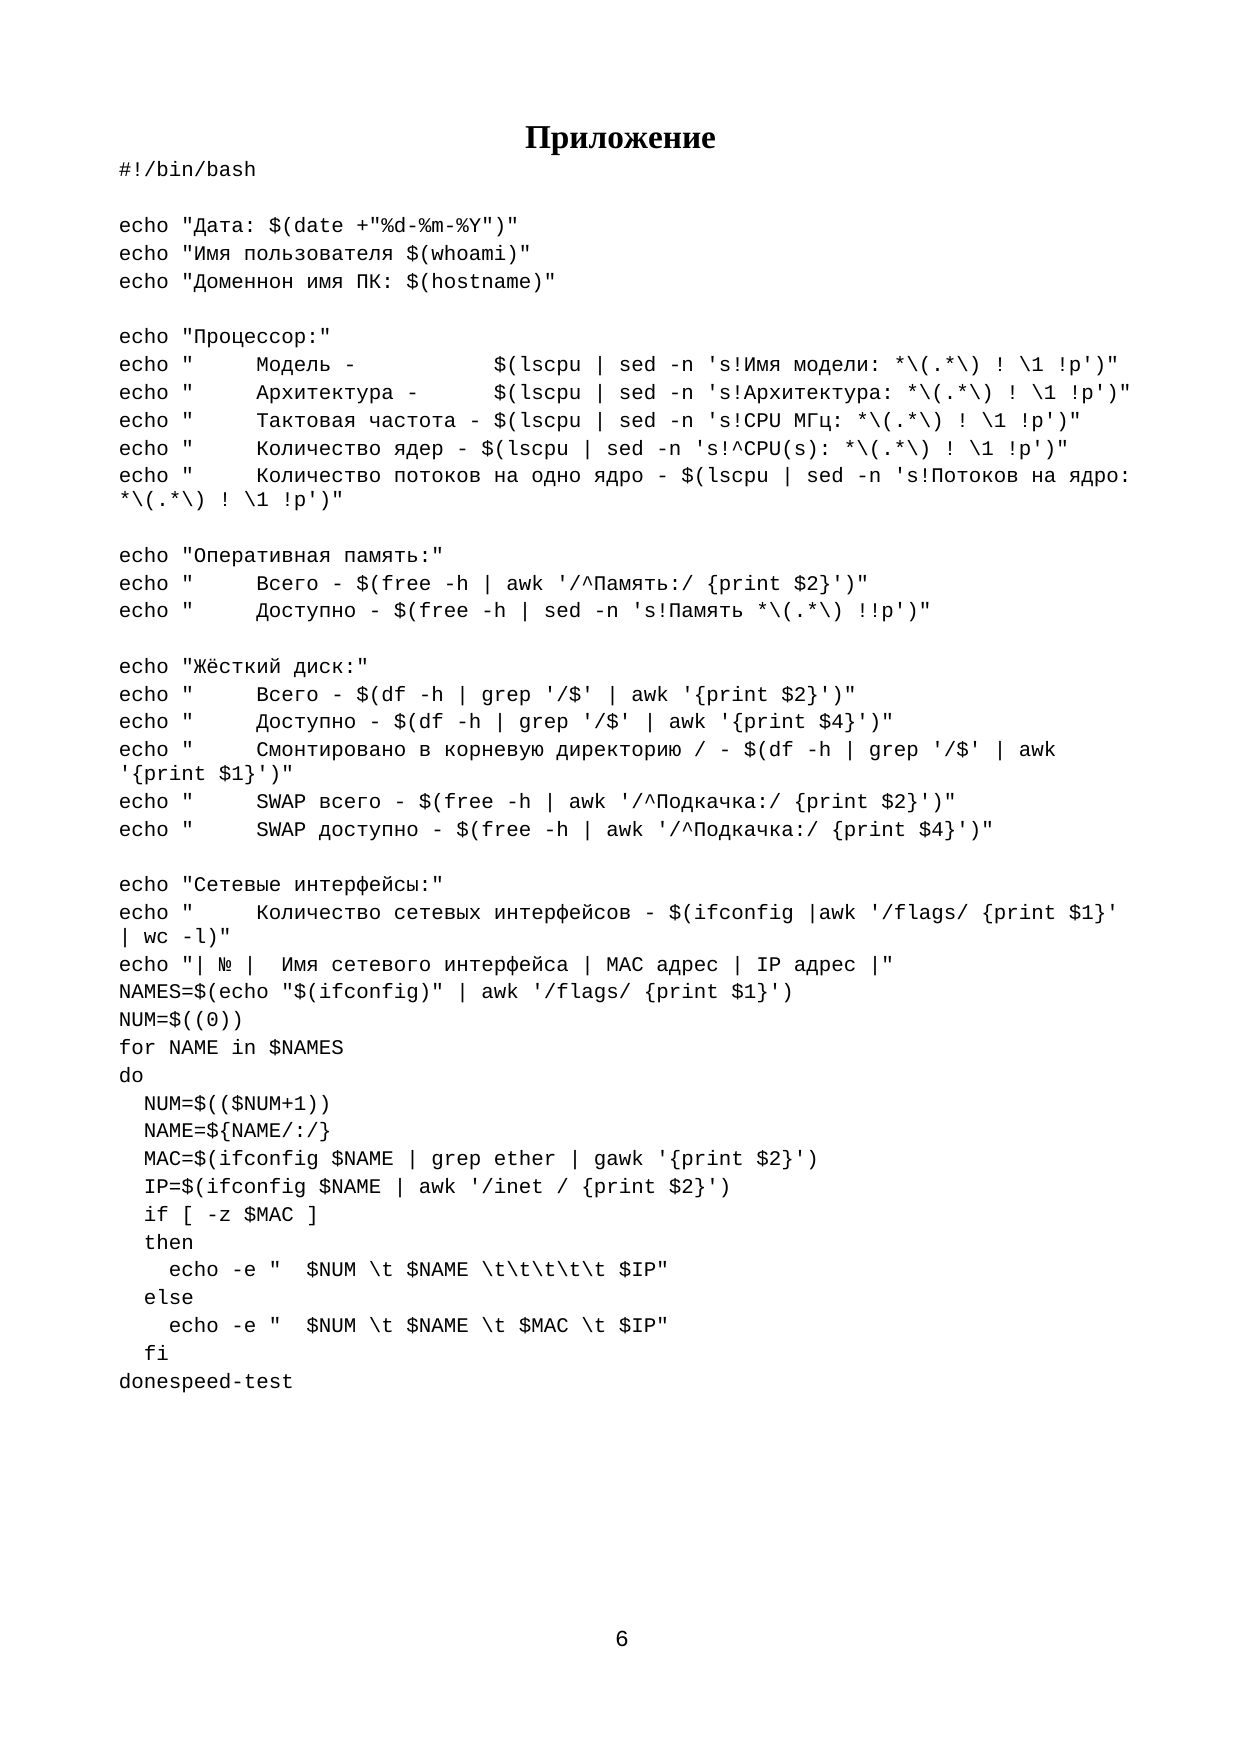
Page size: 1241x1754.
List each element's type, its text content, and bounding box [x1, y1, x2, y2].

text echo " Тактовая частота - $(lscpu | sed -n 's!CPU МГц: *\(.*\) ! \1 !p')" [118, 410, 1134, 433]
text echo " Доступно - $(df -h | grep '/$' | awk '{print $4}')" [118, 712, 1134, 735]
subtitle Приложение [254, 117, 986, 155]
text echo " Всего - $(df -h | grep '/$' | awk '{print $2}')" [118, 684, 1134, 707]
text echo " Количество сетевых интерфейсов - $(ifconfig |awk '/flags/ {print $1}' | wc -l)" [118, 902, 1134, 949]
text echo "Процессор:" [118, 326, 1134, 350]
text echo "Имя пользователя $(whoami)" [118, 243, 1134, 267]
text echo " Смонтировано в корневую директорию / - $(df -h | grep '/$' | awk '{print $1}')" [118, 739, 1134, 787]
text echo " Доступно - $(free -h | sed -n 's!Память *\(.*\) !!p')" [118, 600, 1134, 624]
text NUM=$(($NUM+1)) [118, 1093, 1134, 1116]
text #!/bin/bash [118, 159, 1134, 183]
text NUM=$((0)) [118, 1009, 1134, 1033]
text fi [118, 1343, 1134, 1367]
text echo -e " $NUM \t $NAME \t $MAC \t $IP" [118, 1315, 1134, 1339]
text NAMES=$(echo "$(ifconfig)" | awk '/flags/ {print $1}') [118, 981, 1134, 1005]
text echo " SWAP доступно - $(free -h | awk '/^Подкачка:/ {print $4}')" [118, 819, 1134, 842]
text echo "Жёсткий диск:" [118, 656, 1134, 679]
text echo "Сетевые интерфейсы:" [118, 874, 1134, 898]
text then [118, 1232, 1134, 1255]
text echo " Всего - $(free -h | awk '/^Память:/ {print $2}')" [118, 572, 1134, 596]
text echo " Количество ядер - $(lscpu | sed -n 's!^CPU(s): *\(.*\) ! \1 !p')" [118, 438, 1134, 461]
text echo "| № | Имя сетевого интерфейса | MAC адрес | IP адрес |" [118, 953, 1134, 977]
text echo -e " $NUM \t $NAME \t\t\t\t\t $IP" [118, 1259, 1134, 1283]
text NAME=${NAME/:/} [118, 1120, 1134, 1144]
text MAC=$(ifconfig $NAME | grep ether | gawk '{print $2}') [118, 1148, 1134, 1172]
text echo "Оперативная память:" [118, 545, 1134, 568]
text echo " Архитектура - $(lscpu | sed -n 's!Архитектура: *\(.*\) ! \1 !p')" [118, 382, 1134, 406]
text echo " Модель - $(lscpu | sed -n 's!Имя модели: *\(.*\) ! \1 !p')" [118, 354, 1134, 378]
text echo "Доменнон имя ПК: $(hostname)" [118, 271, 1134, 294]
text echo " SWAP всего - $(free -h | awk '/^Подкачка:/ {print $2}')" [118, 791, 1134, 814]
text echo "Дата: $(date +"%d-%m-%Y")" [118, 215, 1134, 239]
text for NAME in $NAMES [118, 1037, 1134, 1061]
text else [118, 1287, 1134, 1311]
text donespeed-test [118, 1371, 1134, 1394]
text if [ -z $MAC ] [118, 1204, 1134, 1227]
text IP=$(ifconfig $NAME | awk '/inet / {print $2}') [118, 1176, 1134, 1200]
text do [118, 1065, 1134, 1088]
text echo " Количество потоков на одно ядро - $(lscpu | sed -n 's!Потоков на ядро: *\(.*\) ! \1 !p')" [118, 465, 1134, 513]
